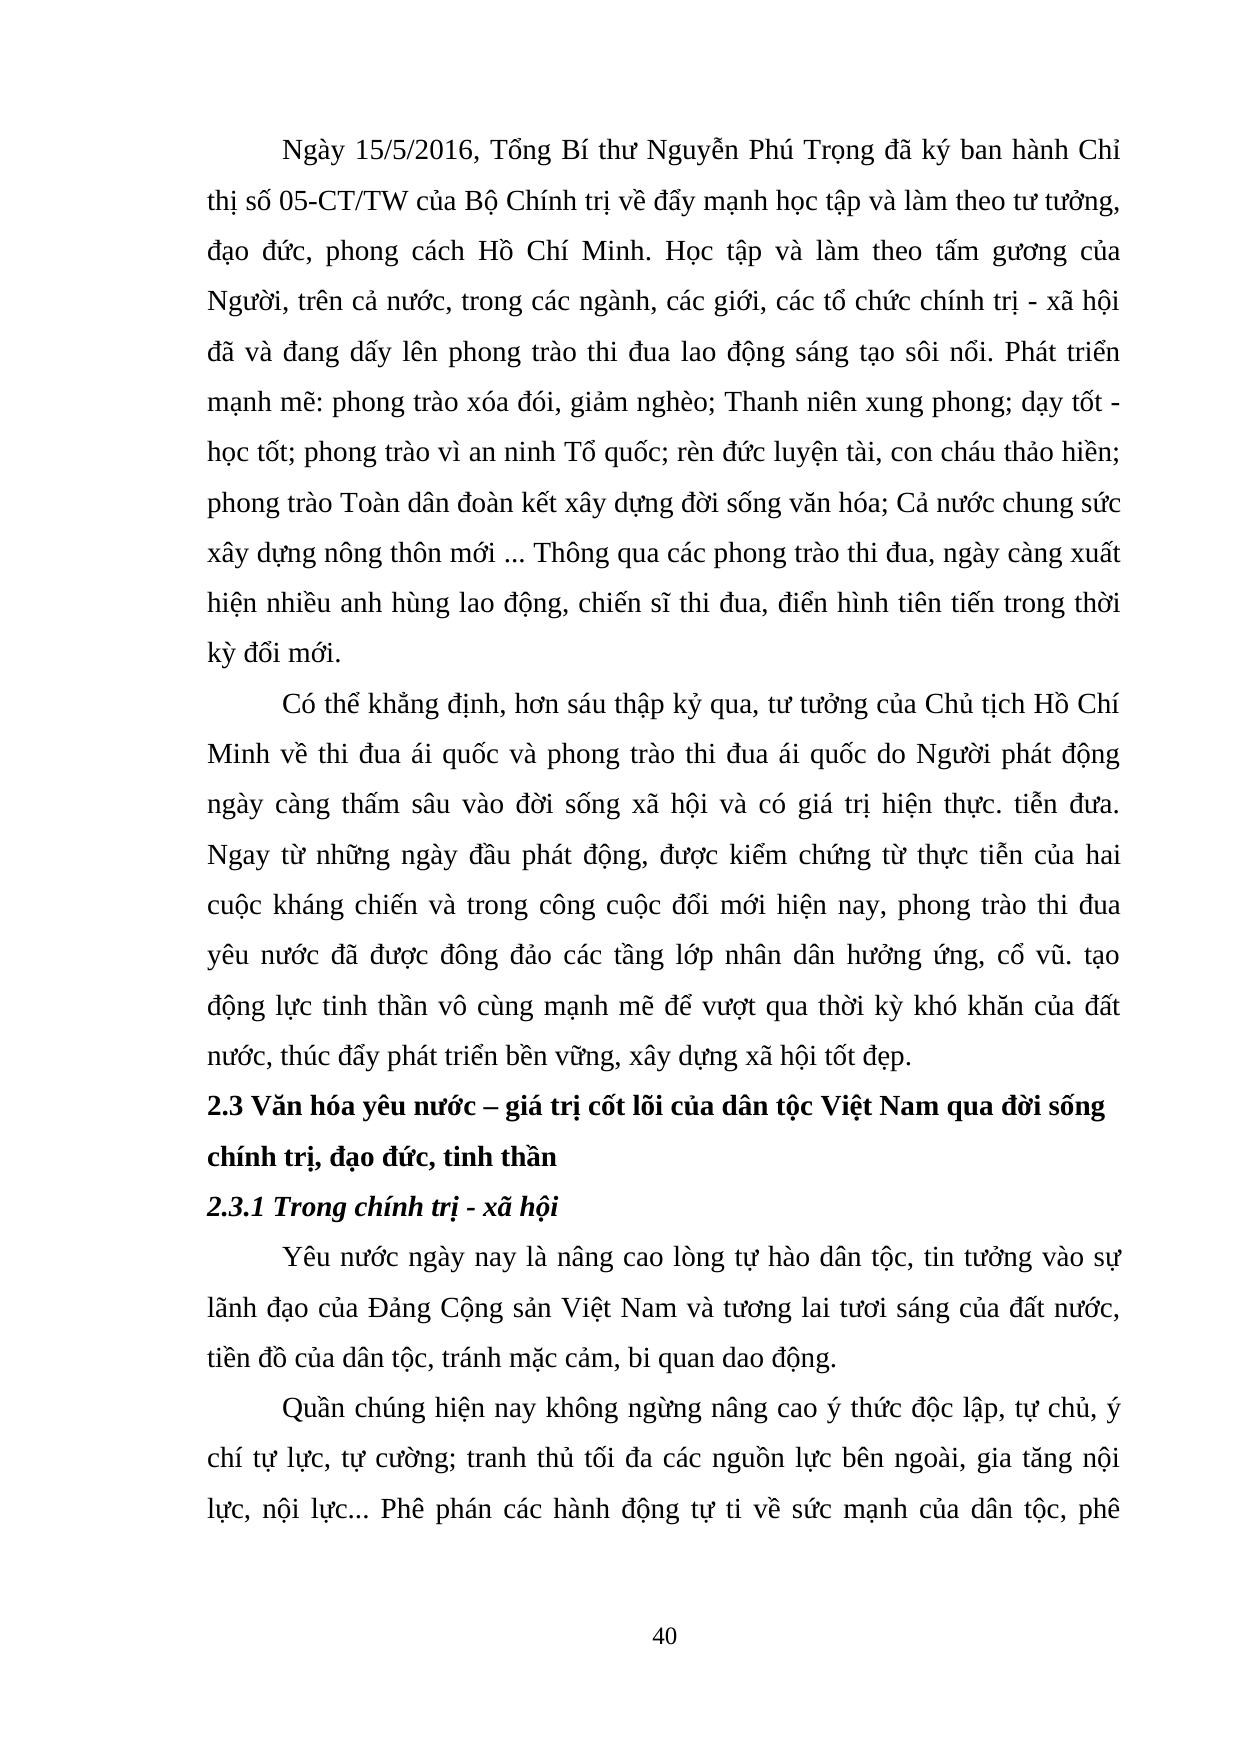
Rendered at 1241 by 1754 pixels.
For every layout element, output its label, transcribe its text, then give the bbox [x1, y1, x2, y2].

text 2.3 Văn hóa yêu nước – giá trị cốt lõi của dân tộc Việt Nam qua đời sống chính trị, đạo đức, tinh thần [207, 1088, 1122, 1172]
text 2.3.1 Trong chính trị - xã hội [207, 1189, 1122, 1223]
text Có thể khẳng định, hơn sáu thập kỷ qua, tư tưởng của Chủ tịch Hồ Chí Minh về thi đua ái quốc và phong trào thi đua ái quốc do Người phát động ngày càng thấm sâu vào đời sống xã hội và có giá trị hiện thực. tiễn đưa. Ngay từ những ngày đầu phát động, được kiểm chứng từ thực tiễn của hai cuộc kháng chiến và trong công cuộc đổi mới hiện nay, phong trào thi đua yêu nước đã được đông đảo các tầng lớp nhân dân hưởng ứng, cổ vũ. tạo động lực tinh thần vô cùng mạnh mẽ để vượt qua thời kỳ khó khăn của đất nước, thúc đẩy phát triển bền vững, xây dựng xã hội tốt đẹp. [207, 686, 1122, 1072]
text Yêu nước ngày nay là nâng cao lòng tự hào dân tộc, tin tưởng vào sự lãnh đạo của Đảng Cộng sản Việt Nam và tương lai tươi sáng của đất nước, tiền đồ của dân tộc, tránh mặc cảm, bi quan dao động. [207, 1239, 1122, 1373]
text Ngày 15/5/2016, Tổng Bí thư Nguyễn Phú Trọng đã ký ban hành Chỉ thị số 05-CT/TW của Bộ Chính trị về đẩy mạnh học tập và làm theo tư tưởng, đạo đức, phong cách Hồ Chí Minh. Học tập và làm theo tấm gương của Người, trên cả nước, trong các ngành, các giới, các tổ chức chính trị - xã hội đã và đang dấy lên phong trào thi đua lao động sáng tạo sôi nổi. Phát triển mạnh mẽ: phong trào xóa đói, giảm nghèo; Thanh niên xung phong; dạy tốt - học tốt; phong trào vì an ninh Tổ quốc; rèn đức luyện tài, con cháu thảo hiền; phong trào Toàn dân đoàn kết xây dựng đời sống văn hóa; Cả nước chung sức xây dựng nông thôn mới ... Thông qua các phong trào thi đua, ngày càng xuất hiện nhiều anh hùng lao động, chiến sĩ thi đua, điển hình tiên tiến trong thời kỳ đổi mới. [207, 132, 1122, 669]
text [207, 1390, 1122, 1524]
